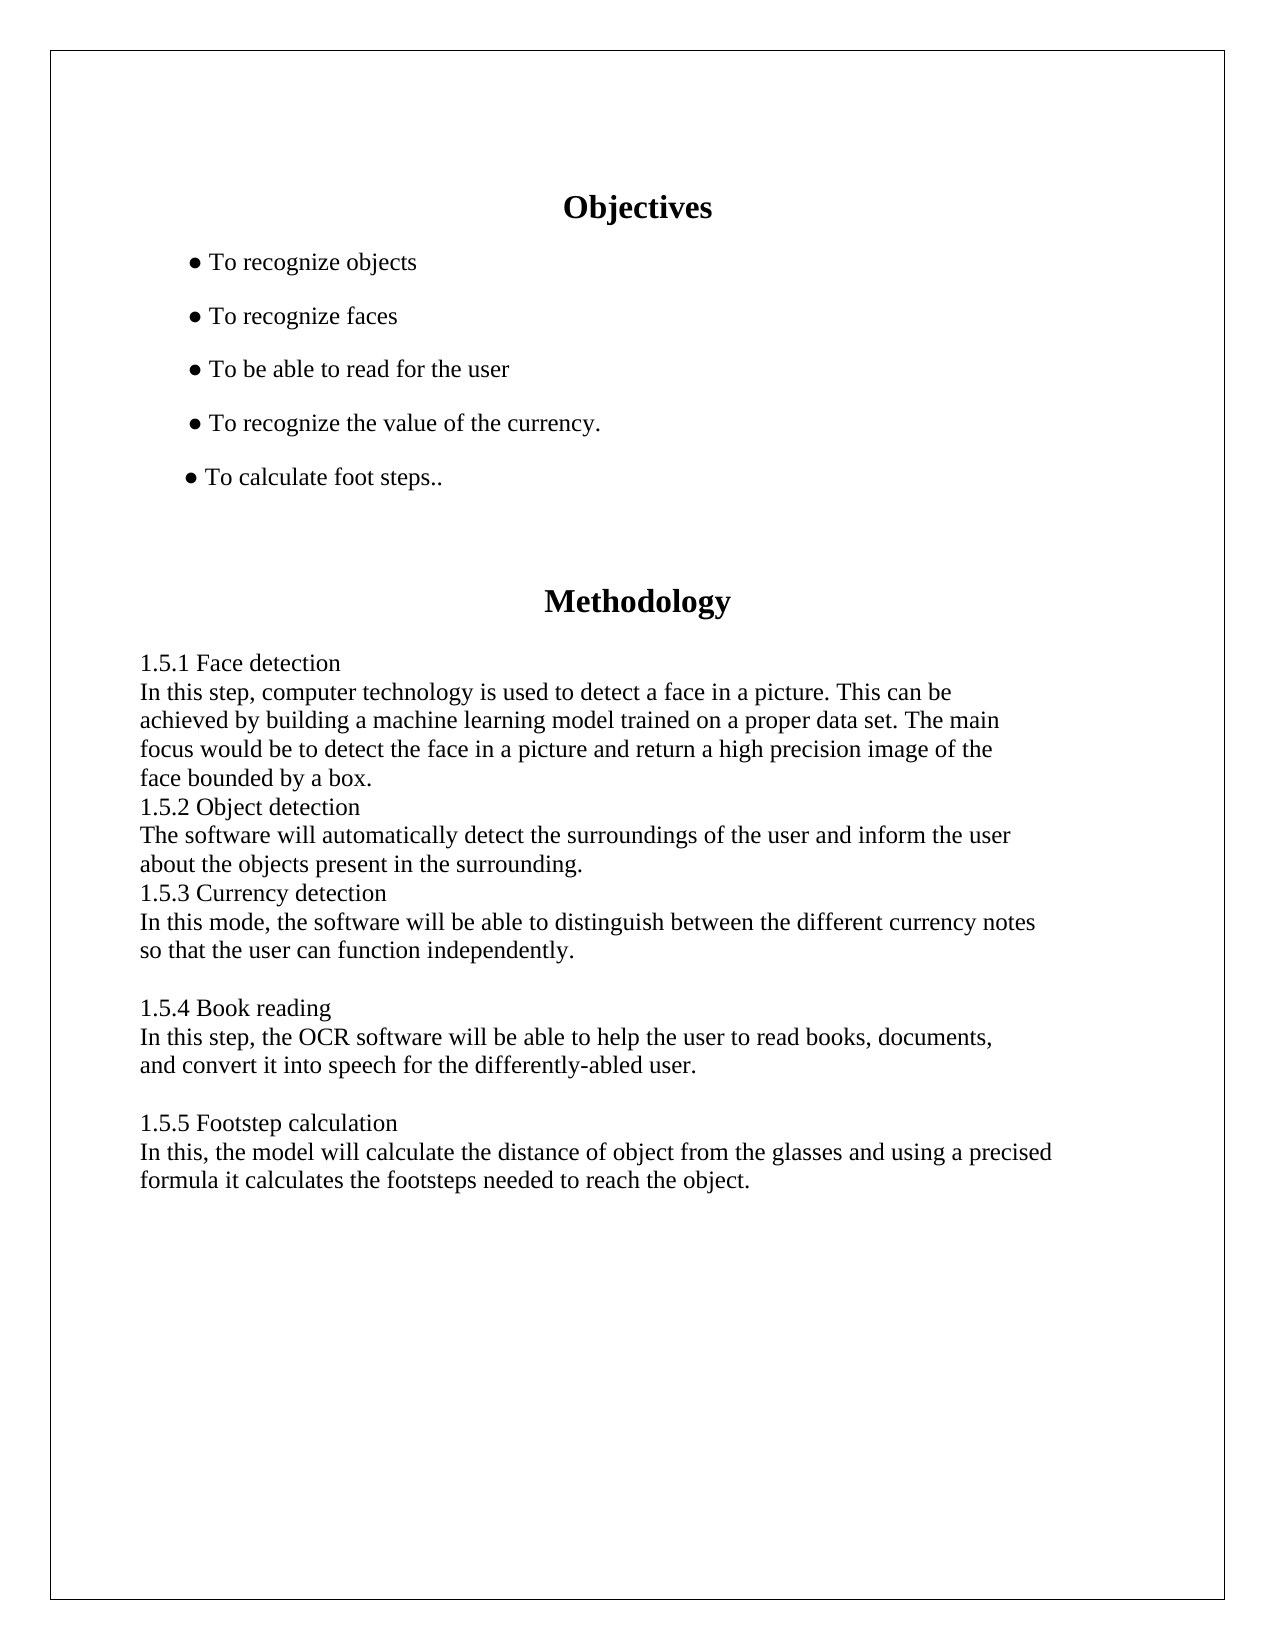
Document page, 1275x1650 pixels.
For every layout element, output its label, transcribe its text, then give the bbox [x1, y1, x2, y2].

text 1.5.5 Footstep calculation [139, 1108, 1138, 1137]
list ● To recognize objects [187, 247, 1124, 276]
text ● To calculate foot steps.. [139, 462, 1124, 491]
text 1.5.3 Currency detection [139, 878, 1138, 907]
text 1.5.1 Face detection [139, 648, 1138, 677]
text 1.5.2 Object detection [139, 792, 1138, 820]
list ● To be able to read for the user [187, 354, 1124, 383]
text focus would be to detect the face in a picture and return a high precision image of the [139, 734, 1138, 763]
text 1.5.4 Book reading [139, 993, 1138, 1022]
text so that the user can function independently. [139, 935, 1138, 964]
text and convert it into speech for the differently-abled user. [139, 1050, 1138, 1079]
text face bounded by a box. [139, 763, 1138, 792]
list ● To recognize the value of the currency. [187, 408, 1124, 437]
text In this step, computer technology is used to detect a face in a picture. This can be [139, 677, 1138, 705]
subtitle Methodology [268, 581, 1007, 619]
list ● To recognize faces [187, 301, 1124, 329]
subtitle Objectives [268, 187, 1007, 225]
text In this mode, the software will be able to distinguish between the different currency notes [139, 907, 1138, 935]
text achieved by building a machine learning model trained on a proper data set. The main [139, 705, 1138, 734]
text In this step, the OCR software will be able to help the user to read books, documents, [139, 1022, 1138, 1050]
text about the objects present in the surrounding. [139, 849, 1138, 878]
text The software will automatically detect the surroundings of the user and inform the user [139, 820, 1138, 849]
text In this, the model will calculate the distance of object from the glasses and using a precised formula it calculates the footsteps needed to reach the object. [139, 1137, 1138, 1194]
